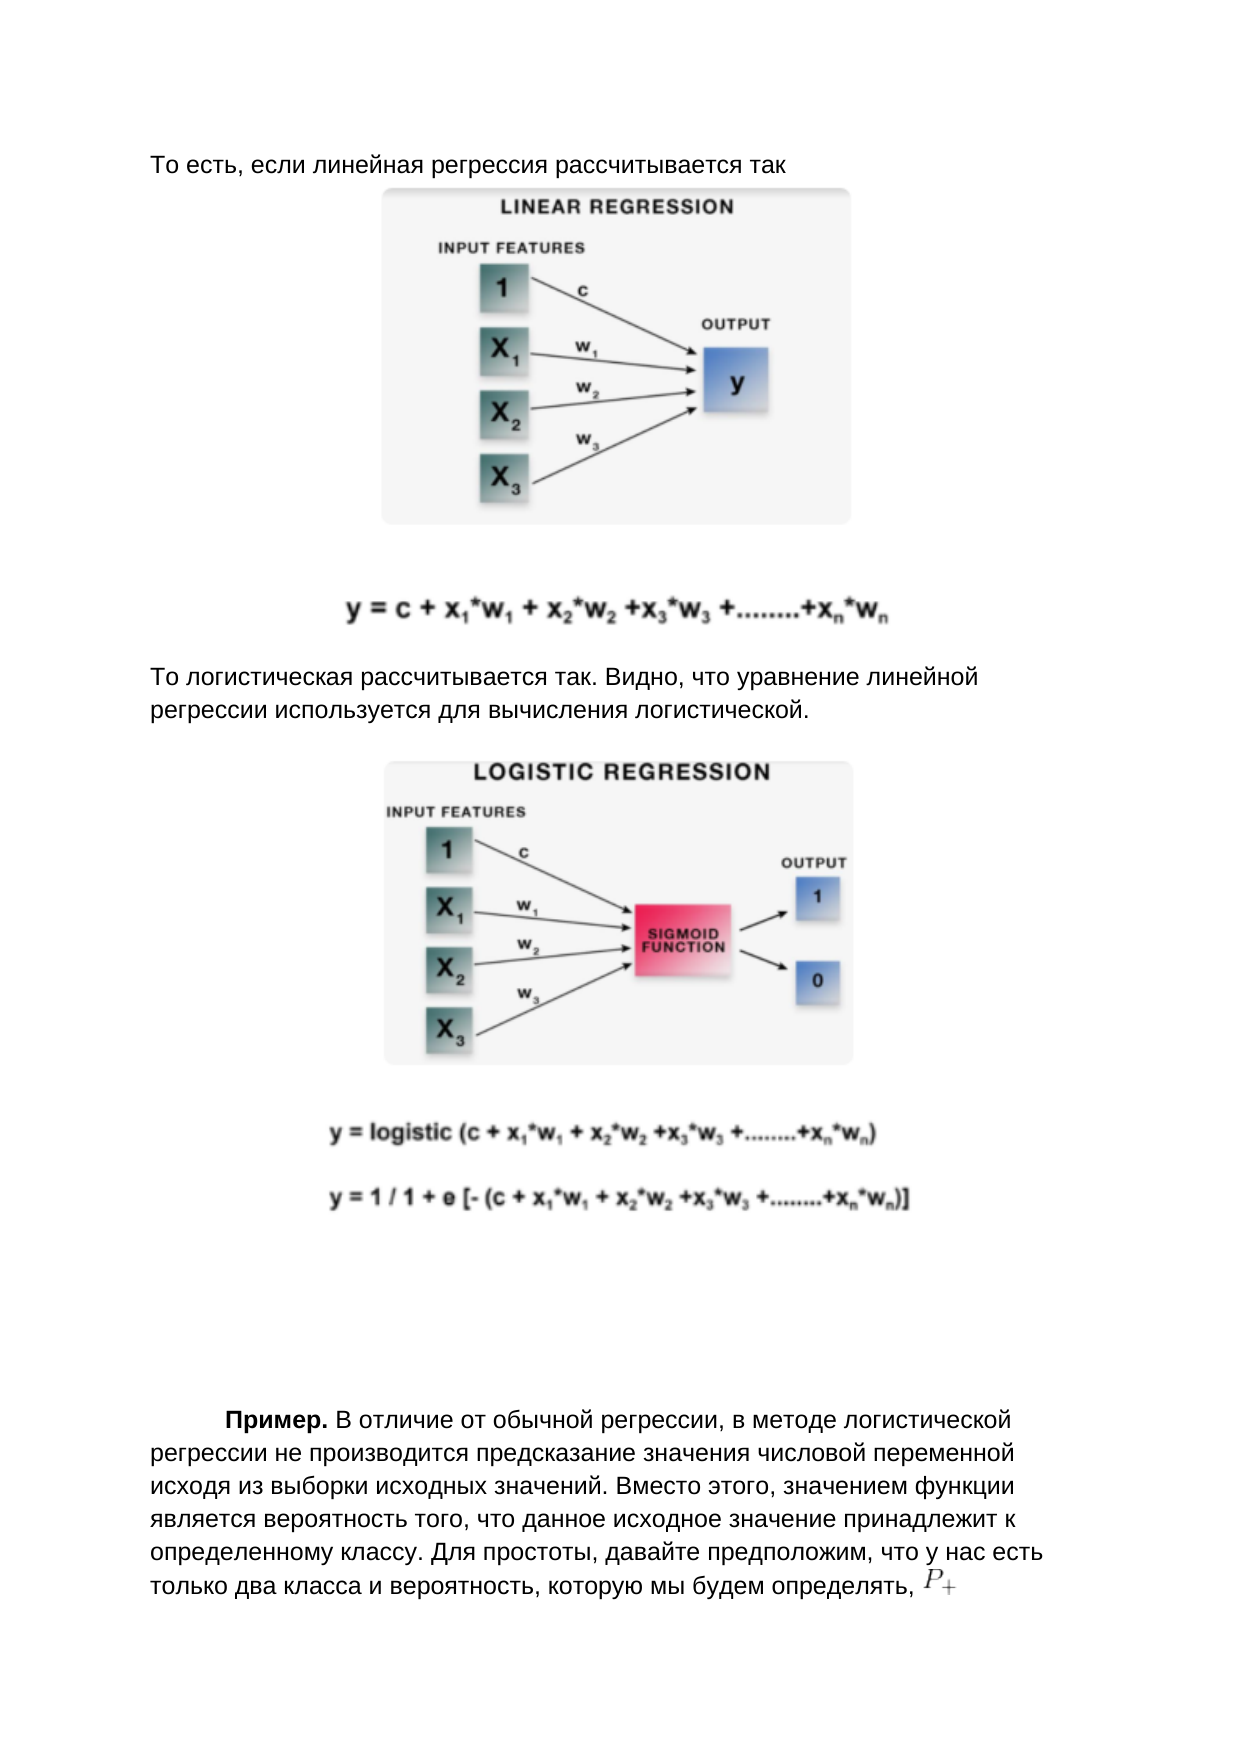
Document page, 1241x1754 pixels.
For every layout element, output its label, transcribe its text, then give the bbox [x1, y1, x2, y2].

picture [306, 727, 935, 1236]
text То есть, если линейная регрессия рассчитывается так [150, 150, 1090, 179]
picture [327, 183, 914, 658]
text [150, 1405, 1090, 1600]
picture [922, 1569, 957, 1595]
text То логистическая рассчитывается так. Видно, что уравнение линейной регрессии используется для вычисления логистической. [150, 662, 1090, 724]
